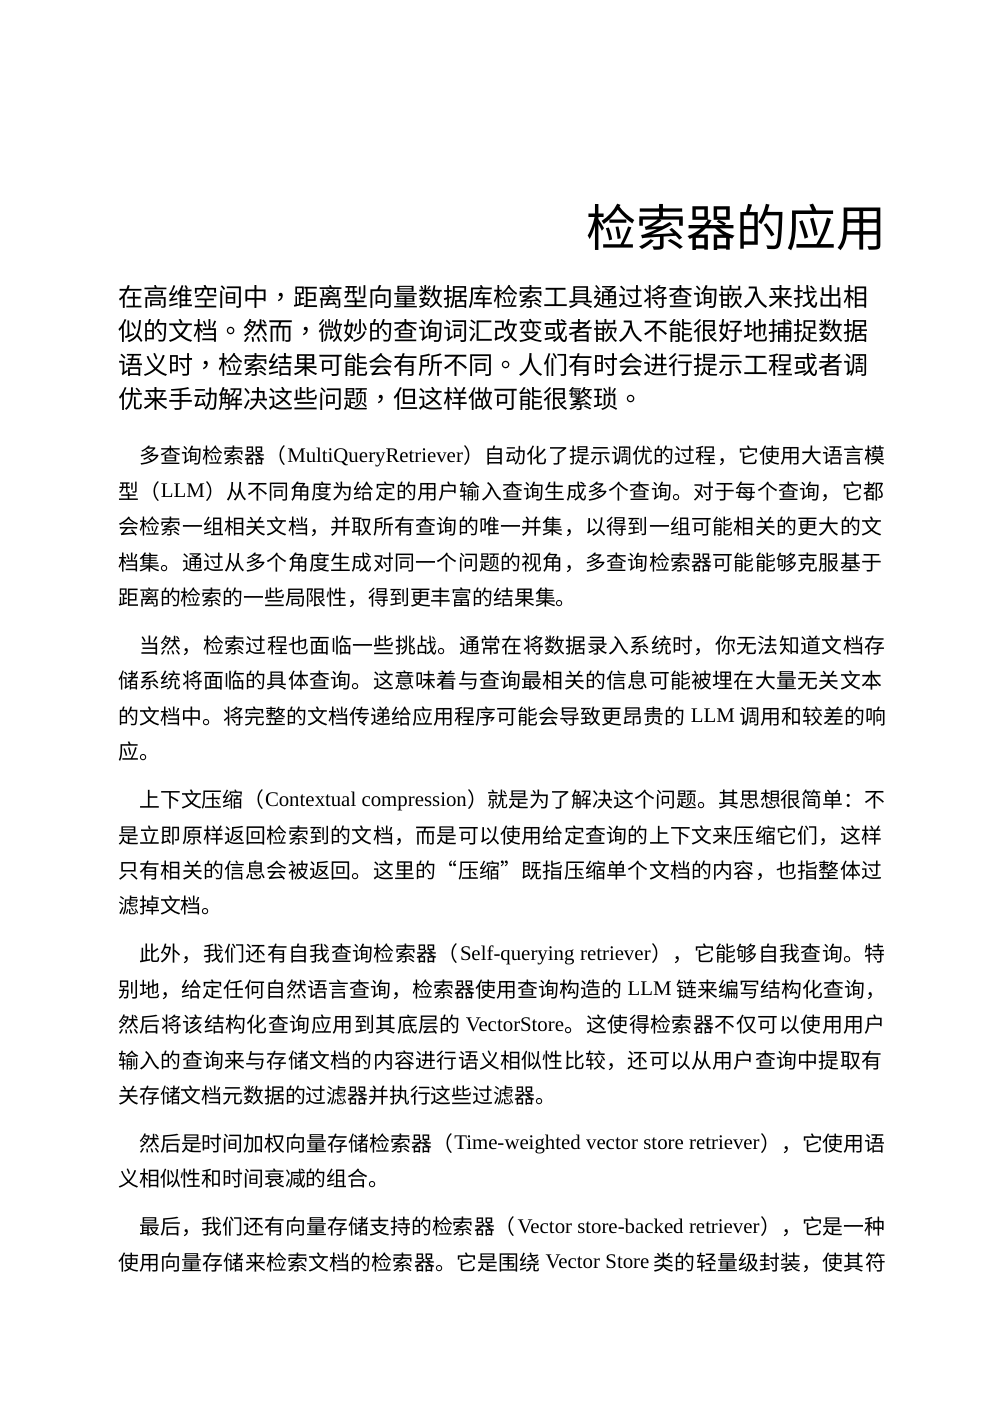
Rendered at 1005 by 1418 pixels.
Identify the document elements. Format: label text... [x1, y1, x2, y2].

text 当然，检索过程也面临一些挑战。通常在将数据录入系统时，你无法知道文档存储系统将面临的具体查询。这意味着与查询最相关的信息可能被埋在大量无关文本的文档中。将完整的文档传递给应用程序可能会导致更昂贵的LLM调用和较差的响应。 [118, 624, 886, 766]
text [118, 1205, 886, 1276]
text 此外，我们还有自我查询检索器（Self-querying retriever），它能够自我查询。特别地，给定任何自然语言查询，检索器使用查询构造的LLM链来编写结构化查询，然后将该结构化查询应用到其底层的VectorStore。这使得检索器不仅可以使用用户输入的查询来与存储文档的内容进行语义相似性比较，还可以从用户查询中提取有关存储文档元数据的过滤器并执行这些过滤器。 [118, 932, 886, 1109]
text 上下文压缩（Contextual compression）就是为了解决这个问题。其思想很简单：不是立即原样返回检索到的文档，而是可以使用给定查询的上下文来压缩它们，这样只有相关的信息会被返回。这里的“压缩”既指压缩单个文档的内容，也指整体过滤掉文档。 [118, 778, 886, 920]
subtitle 检索器的应用 [118, 188, 886, 261]
text 多查询检索器（MultiQueryRetriever）自动化了提示调优的过程，它使用大语言模型（LLM）从不同角度为给定的用户输入查询生成多个查询。对于每个查询，它都会检索一组相关文档，并取所有查询的唯一并集，以得到一组可能相关的更大的文档集。通过从多个角度生成对同一个问题的视角，多查询检索器可能能够克服基于距离的检索的一些局限性，得到更丰富的结果集。 [118, 434, 886, 612]
text 然后是时间加权向量存储检索器（Time-weighted vector store retriever），它使用语义相似性和时间衰减的组合。 [118, 1122, 886, 1193]
text 在高维空间中，距离型向量数据库检索工具通过将查询嵌入来找出相似的文档。然而，微妙的查询词汇改变或者嵌入不能很好地捕捉数据语义时，检索结果可能会有所不同。人们有时会进行提示工程或者调优来手动解决这些问题，但这样做可能很繁琐。 [118, 279, 886, 416]
